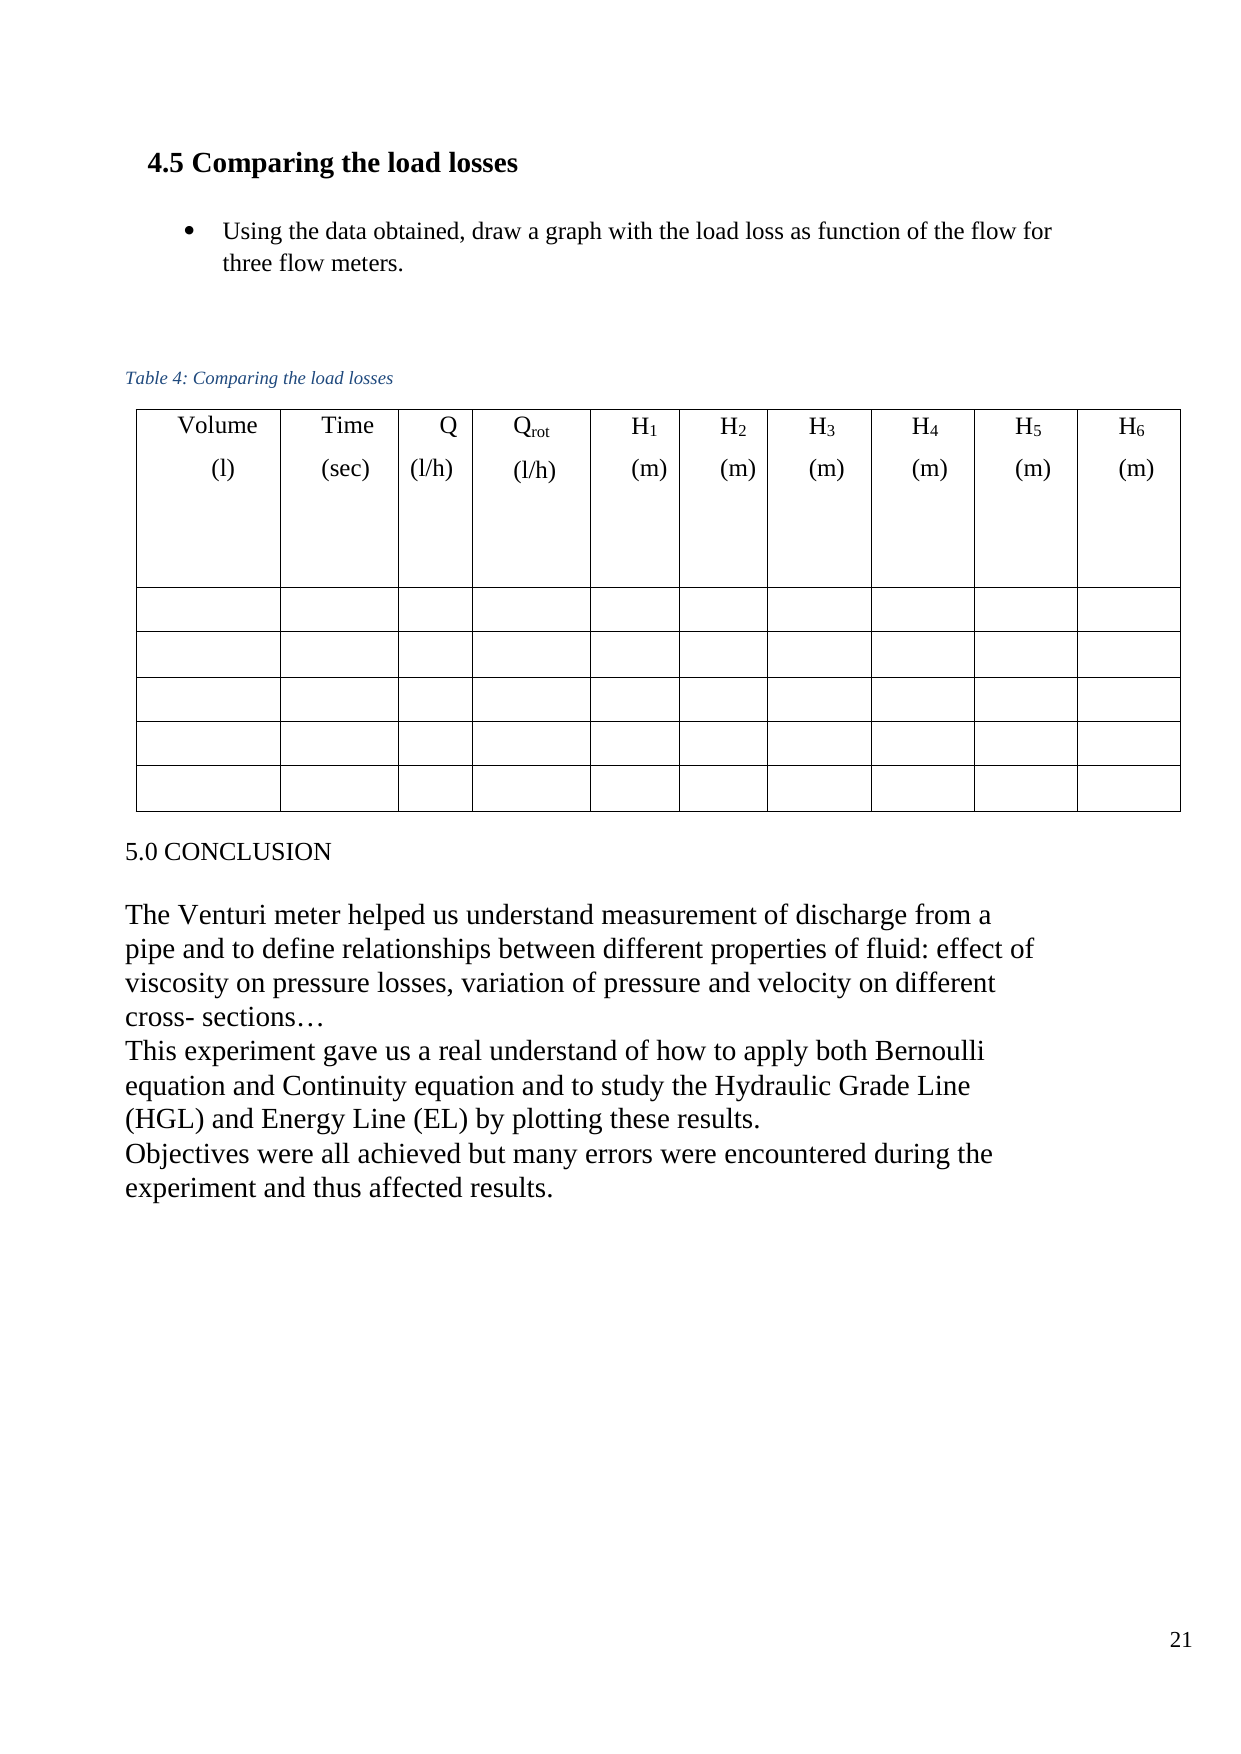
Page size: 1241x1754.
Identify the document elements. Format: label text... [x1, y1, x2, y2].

table_cell [399, 632, 472, 677]
table_cell [399, 722, 472, 765]
table_header Volume (l) [137, 410, 280, 587]
table_cell [975, 588, 1077, 631]
table_cell [1078, 588, 1180, 631]
table_cell [473, 678, 590, 721]
table_cell [137, 632, 280, 677]
table_cell [281, 588, 398, 631]
table_cell [281, 632, 398, 677]
text experiment and thus affected results. [125, 1170, 1192, 1203]
table_cell [591, 588, 679, 631]
table_cell [680, 678, 767, 721]
text (HGL) and Energy Line (EL) by plotting these results. [125, 1102, 1192, 1135]
table_cell [872, 722, 974, 765]
text The Venturi meter helped us understand measurement of discharge from a [125, 897, 1192, 931]
table_cell [473, 588, 590, 631]
table_cell [281, 678, 398, 721]
table_cell [399, 588, 472, 631]
table_cell [680, 722, 767, 765]
table_cell [399, 766, 472, 811]
text This experiment gave us a real understand of how to apply both Bernoulli [125, 1033, 1192, 1067]
table_cell [281, 722, 398, 765]
table_cell [872, 766, 974, 811]
list Using the data obtained, draw a graph with the load loss as function of the flow for three flow meters. [185, 216, 1093, 277]
table_cell [872, 588, 974, 631]
table_cell [137, 722, 280, 765]
table_cell [872, 678, 974, 721]
table_cell [591, 766, 679, 811]
text viscosity on pressure losses, variation of pressure and velocity on different [125, 965, 1192, 999]
table_header H1 (m) [591, 410, 679, 587]
table_cell [975, 766, 1077, 811]
table_cell [872, 632, 974, 677]
table_cell [591, 678, 679, 721]
table_header H2 (m) [680, 410, 767, 587]
table_cell [1078, 722, 1180, 765]
table_header Qrot (l/h) [473, 410, 590, 587]
text Table 4: Comparing the load losses [125, 367, 1192, 388]
table_cell [680, 632, 767, 677]
table_cell [473, 766, 590, 811]
table_cell [591, 722, 679, 765]
table_cell [473, 632, 590, 677]
table_cell [768, 678, 871, 721]
table_cell [1078, 678, 1180, 721]
table_cell [137, 588, 280, 631]
table_cell [768, 722, 871, 765]
table_cell [281, 766, 398, 811]
text Objectives were all achieved but many errors were encountered during the [125, 1136, 1192, 1169]
table_cell [1078, 766, 1180, 811]
subtitle Comparing the load losses [147, 145, 1192, 179]
table_cell [1078, 632, 1180, 677]
table_cell [975, 678, 1077, 721]
table_header H5 (m) [975, 410, 1077, 587]
text 5.0 CONCLUSION [125, 836, 1192, 866]
table_header H4 (m) [872, 410, 974, 587]
table_cell [975, 632, 1077, 677]
text equation and Continuity equation and to study the Hydraulic Grade Line [125, 1068, 1192, 1101]
table_cell [768, 588, 871, 631]
text pipe and to define relationships between different properties of fluid: effect of [125, 931, 1192, 965]
table_cell [680, 766, 767, 811]
table_header H6 (m) [1078, 410, 1180, 587]
table_header Time (sec) [281, 410, 398, 587]
table_cell [399, 678, 472, 721]
table_cell [768, 632, 871, 677]
table_header H3 (m) [768, 410, 871, 587]
table_cell [137, 766, 280, 811]
table_cell [768, 766, 871, 811]
table_cell [975, 722, 1077, 765]
table_header Q (l/h) [399, 410, 472, 587]
table_cell [591, 632, 679, 677]
text cross- sections… [125, 999, 1192, 1033]
table_cell [473, 722, 590, 765]
table_cell [680, 588, 767, 631]
table_cell [137, 678, 280, 721]
